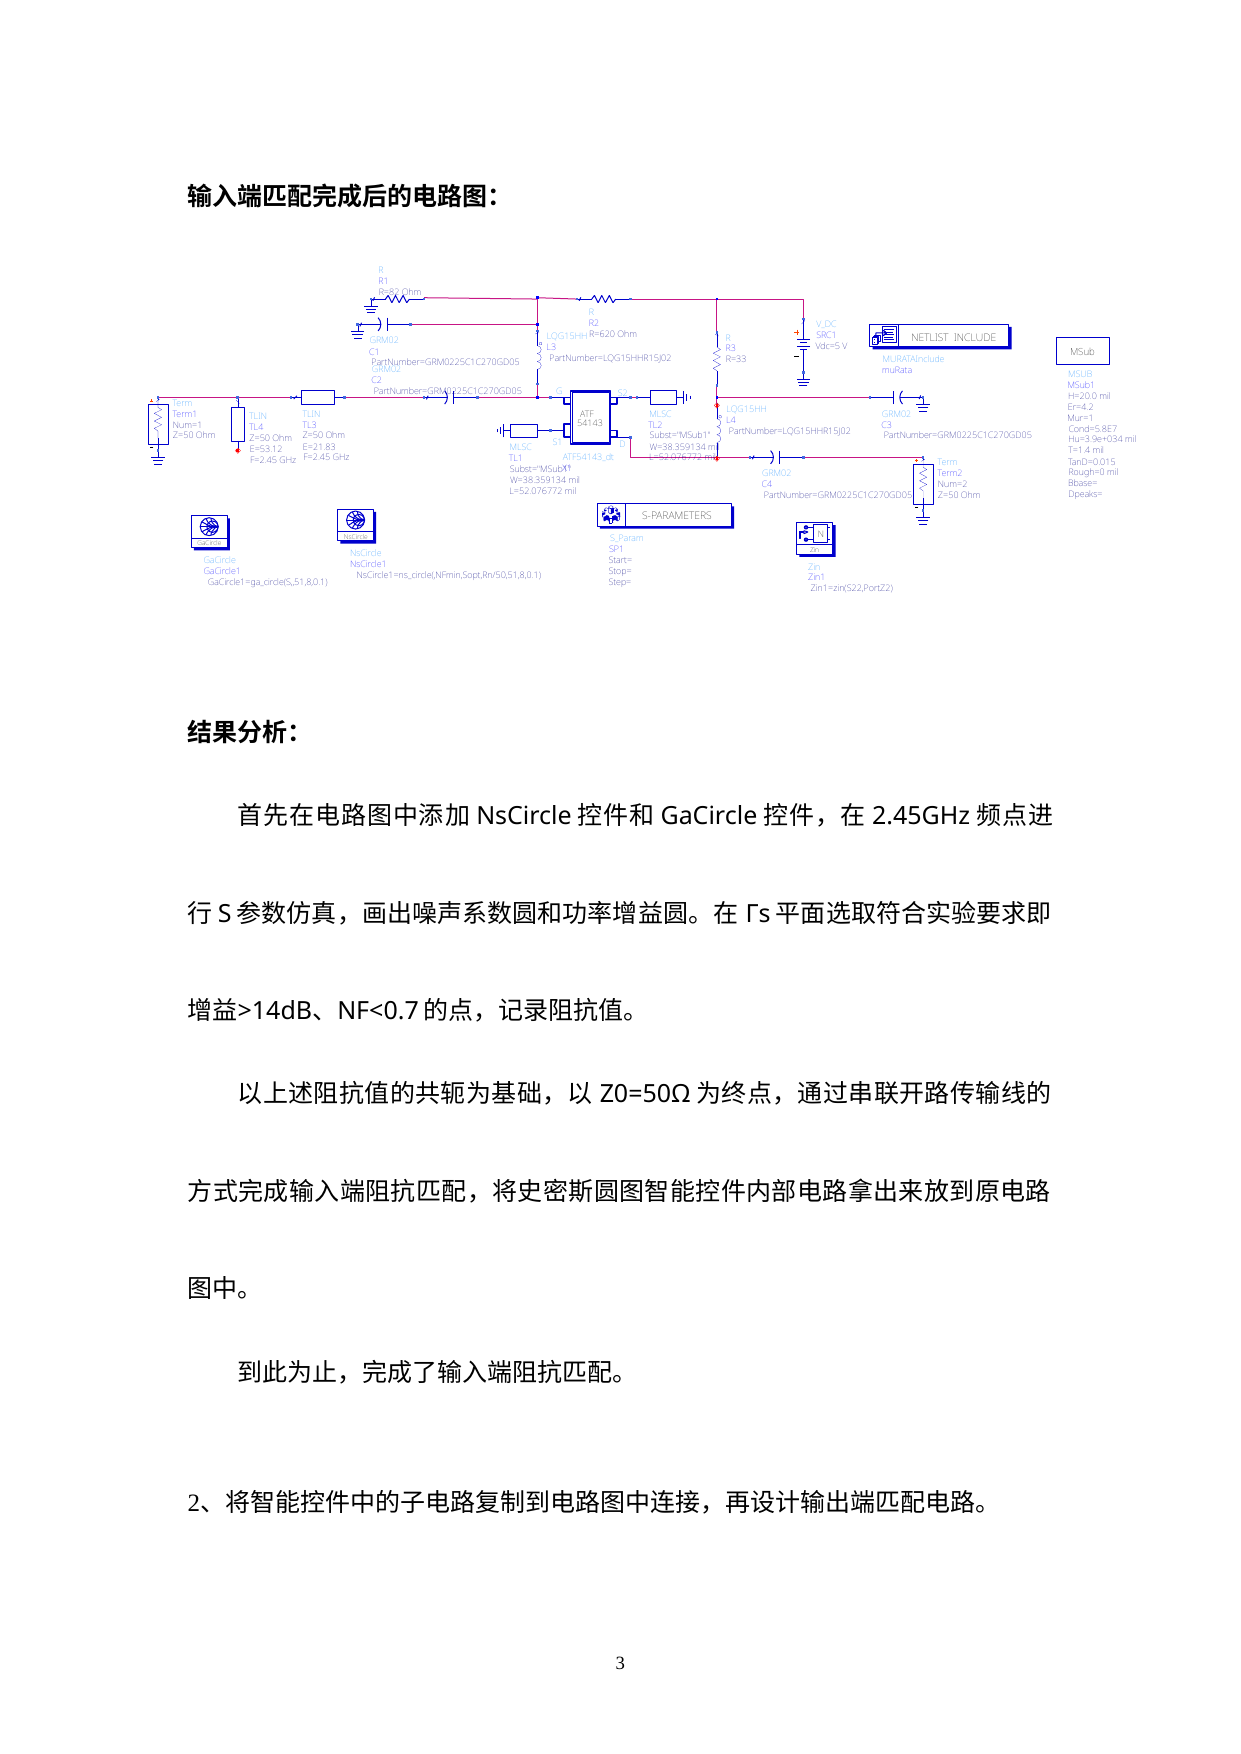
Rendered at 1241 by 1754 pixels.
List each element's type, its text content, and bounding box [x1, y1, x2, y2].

text 首先在电路图中添加NsCircle控件和GaCircle控件，在2.45GHz频点进行S参数仿真，画出噪声系数圆和功率增益圆。在Γs平面选取符合实验要求即增益>14dB、NF<0.7的点，记录阻抗值。 [187, 781, 1053, 1041]
text 到此为止，完成了输入端阻抗匹配。 [187, 1338, 1053, 1403]
text 输入端匹配完成后的电路图： [187, 162, 1053, 227]
text 2、将智能控件中的子电路复制到电路图中连接，再设计输出端匹配电路。 [187, 1468, 1053, 1533]
text 结果分析： [187, 698, 1053, 763]
text 以上述阻抗值的共轭为基础，以Z0=50Ω为终点，通过串联开路传输线的方式完成输入端阻抗匹配，将史密斯圆图智能控件内部电路拿出来放到原电路图中。 [187, 1059, 1053, 1319]
